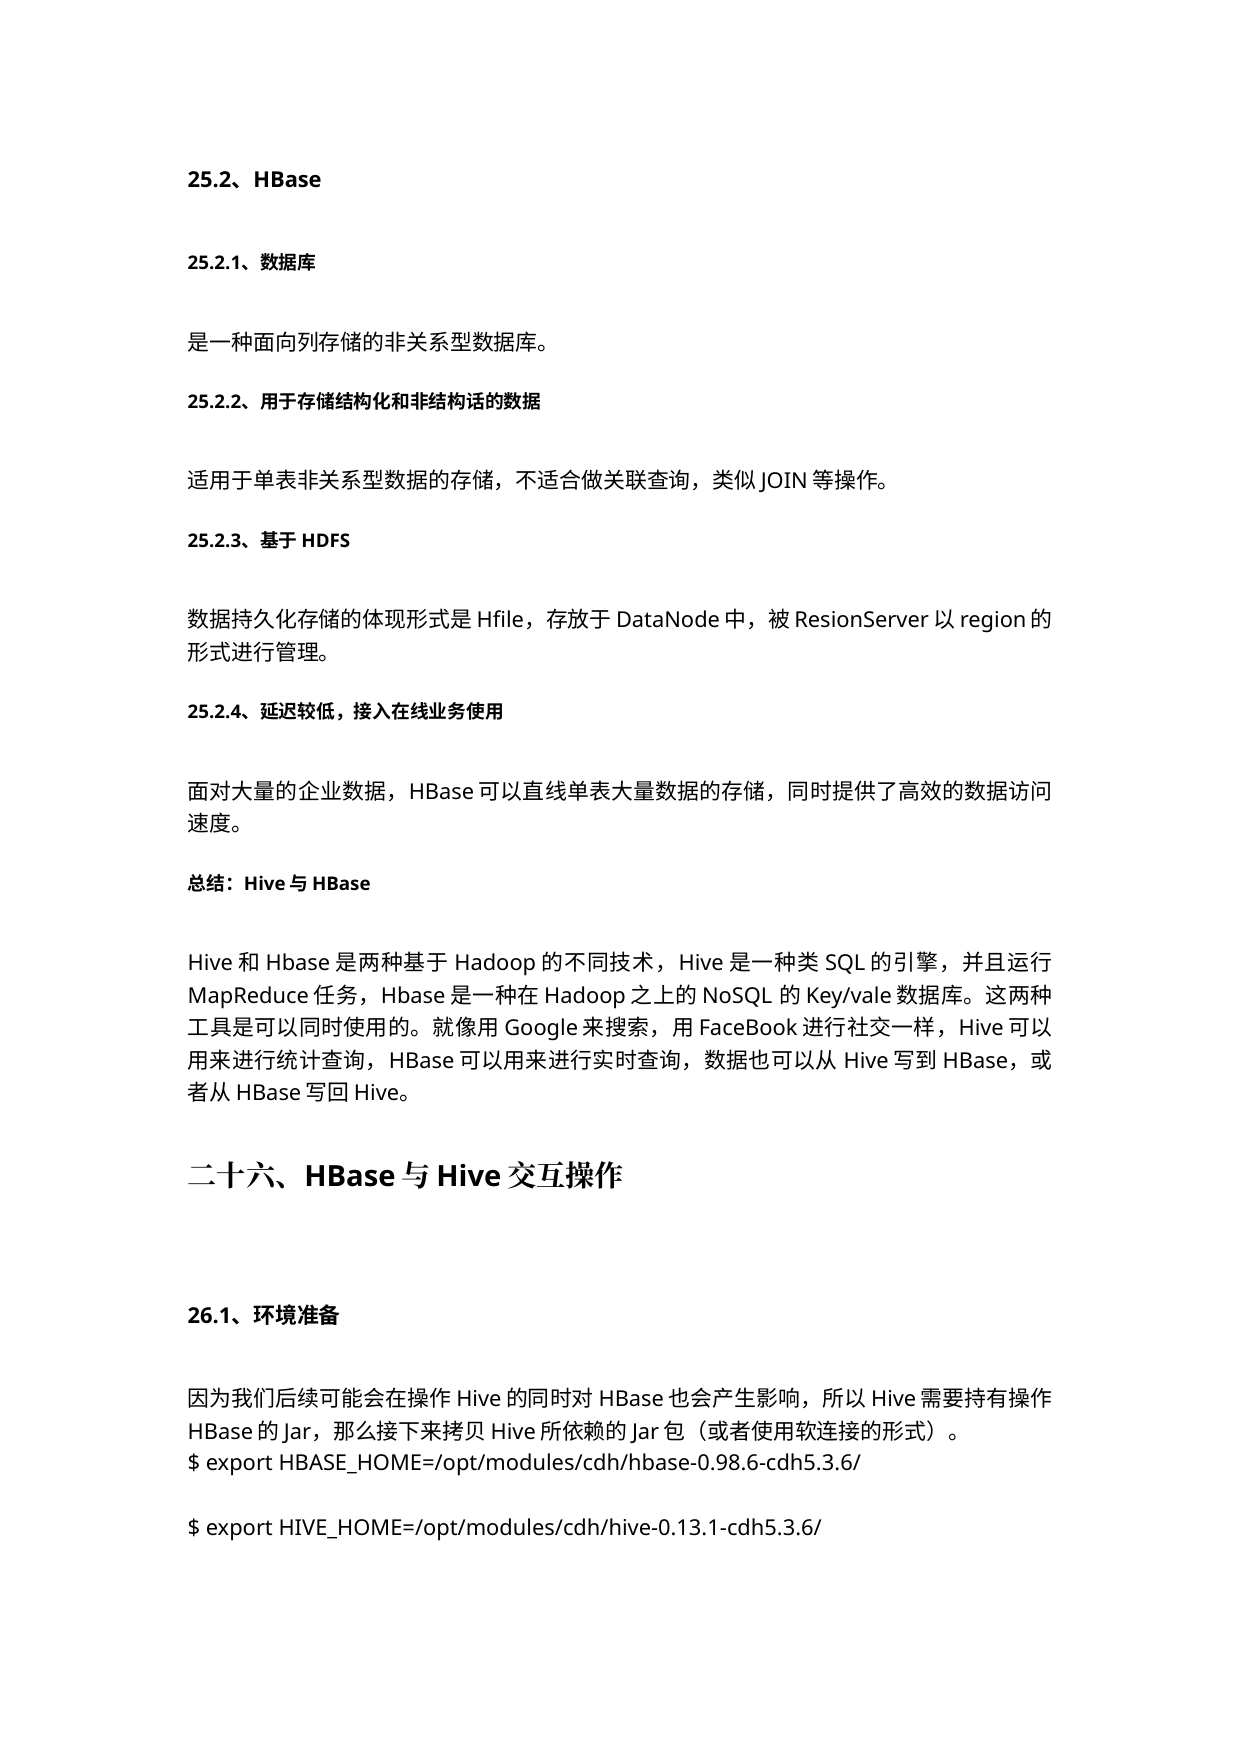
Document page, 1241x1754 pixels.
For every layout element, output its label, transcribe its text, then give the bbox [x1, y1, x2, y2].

text $ export HIVE_HOME=/opt/modules/cdh/hive-0.13.1-cdh5.3.6/ [187, 1511, 1053, 1543]
subtitle 25.2、HBase [187, 162, 1053, 194]
text 因为我们后续可能会在操作Hive的同时对HBase也会产生影响，所以Hive需要持有操作HBase的Jar，那么接下来拷贝Hive所依赖的Jar包（或者使用软连接的形式）。 [187, 1381, 1053, 1446]
subtitle 25.2.2、用于存储结构化和非结构话的数据 [187, 384, 1053, 416]
text 面对大量的企业数据，HBase可以直线单表大量数据的存储，同时提供了高效的数据访问速度。 [187, 773, 1053, 838]
subtitle 25.2.4、延迟较低，接入在线业务使用 [187, 694, 1053, 727]
text 数据持久化存储的体现形式是Hfile，存放于DataNode中，被ResionServer以region的形式进行管理。 [187, 602, 1053, 667]
subtitle 25.2.1、数据库 [187, 245, 1053, 277]
subtitle 26.1、环境准备 [187, 1298, 1053, 1331]
subtitle 25.2.3、基于HDFS [187, 523, 1053, 555]
text 是一种面向列存储的非关系型数据库。 [187, 324, 1053, 357]
subtitle 总结：Hive与HBase [187, 866, 1053, 898]
text Hive和Hbase是两种基于Hadoop的不同技术，Hive是一种类SQL的引擎，并且运行MapReduce任务，Hbase是一种在Hadoop之上的NoSQL 的Key/vale数据库。这两种工具是可以同时使用的。就像用Google来搜索，用FaceBook进行社交一样，Hive可以用来进行统计查询，HBase可以用来进行实时查询，数据也可以从Hive写到HBase，或者从HBase写回Hive。 [187, 945, 1053, 1107]
text 适用于单表非关系型数据的存储，不适合做关联查询，类似JOIN等操作。 [187, 463, 1053, 496]
text $ export HBASE_HOME=/opt/modules/cdh/hbase-0.98.6-cdh5.3.6/ [187, 1446, 1053, 1478]
subtitle 二十六、HBase与Hive交互操作 [187, 1143, 1053, 1208]
